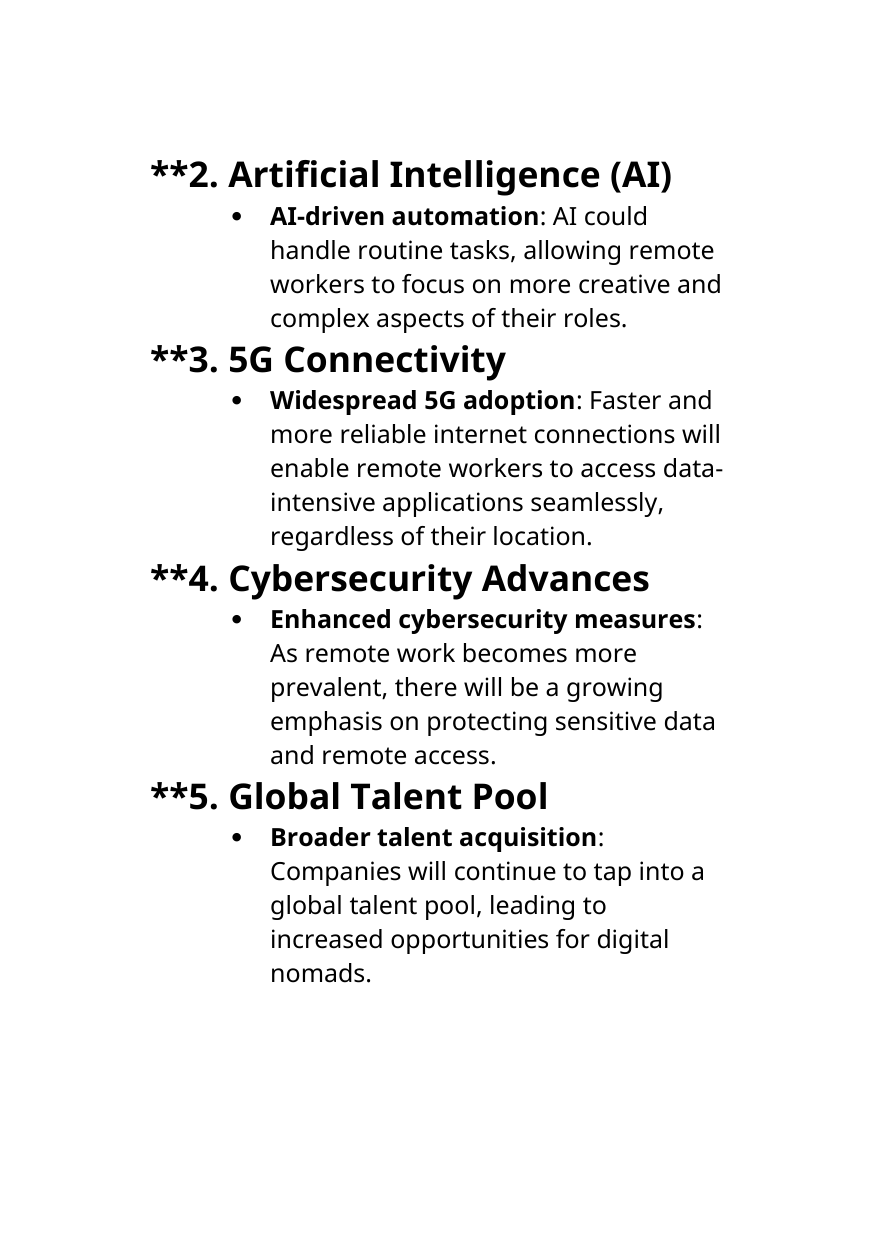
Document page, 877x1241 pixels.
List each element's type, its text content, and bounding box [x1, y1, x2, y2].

list Widespread 5G adoption: Faster and more reliable internet connections will enable remote workers to access data-intensive applications seamlessly, regardless of their location. [232, 383, 727, 553]
subtitle **5. Global Talent Pool [150, 772, 727, 820]
list AI-driven automation: AI could handle routine tasks, allowing remote workers to focus on more creative and complex aspects of their roles. [232, 198, 727, 334]
subtitle **3. 5G Connectivity [150, 334, 727, 383]
subtitle **2. Artificial Intelligence (AI) [150, 150, 727, 198]
list Broader talent acquisition: Companies will continue to tap into a global talent pool, leading to increased opportunities for digital nomads. [232, 820, 727, 990]
subtitle **4. Cybersecurity Advances [150, 553, 727, 601]
list Enhanced cybersecurity measures: As remote work becomes more prevalent, there will be a growing emphasis on protecting sensitive data and remote access. [232, 601, 727, 772]
